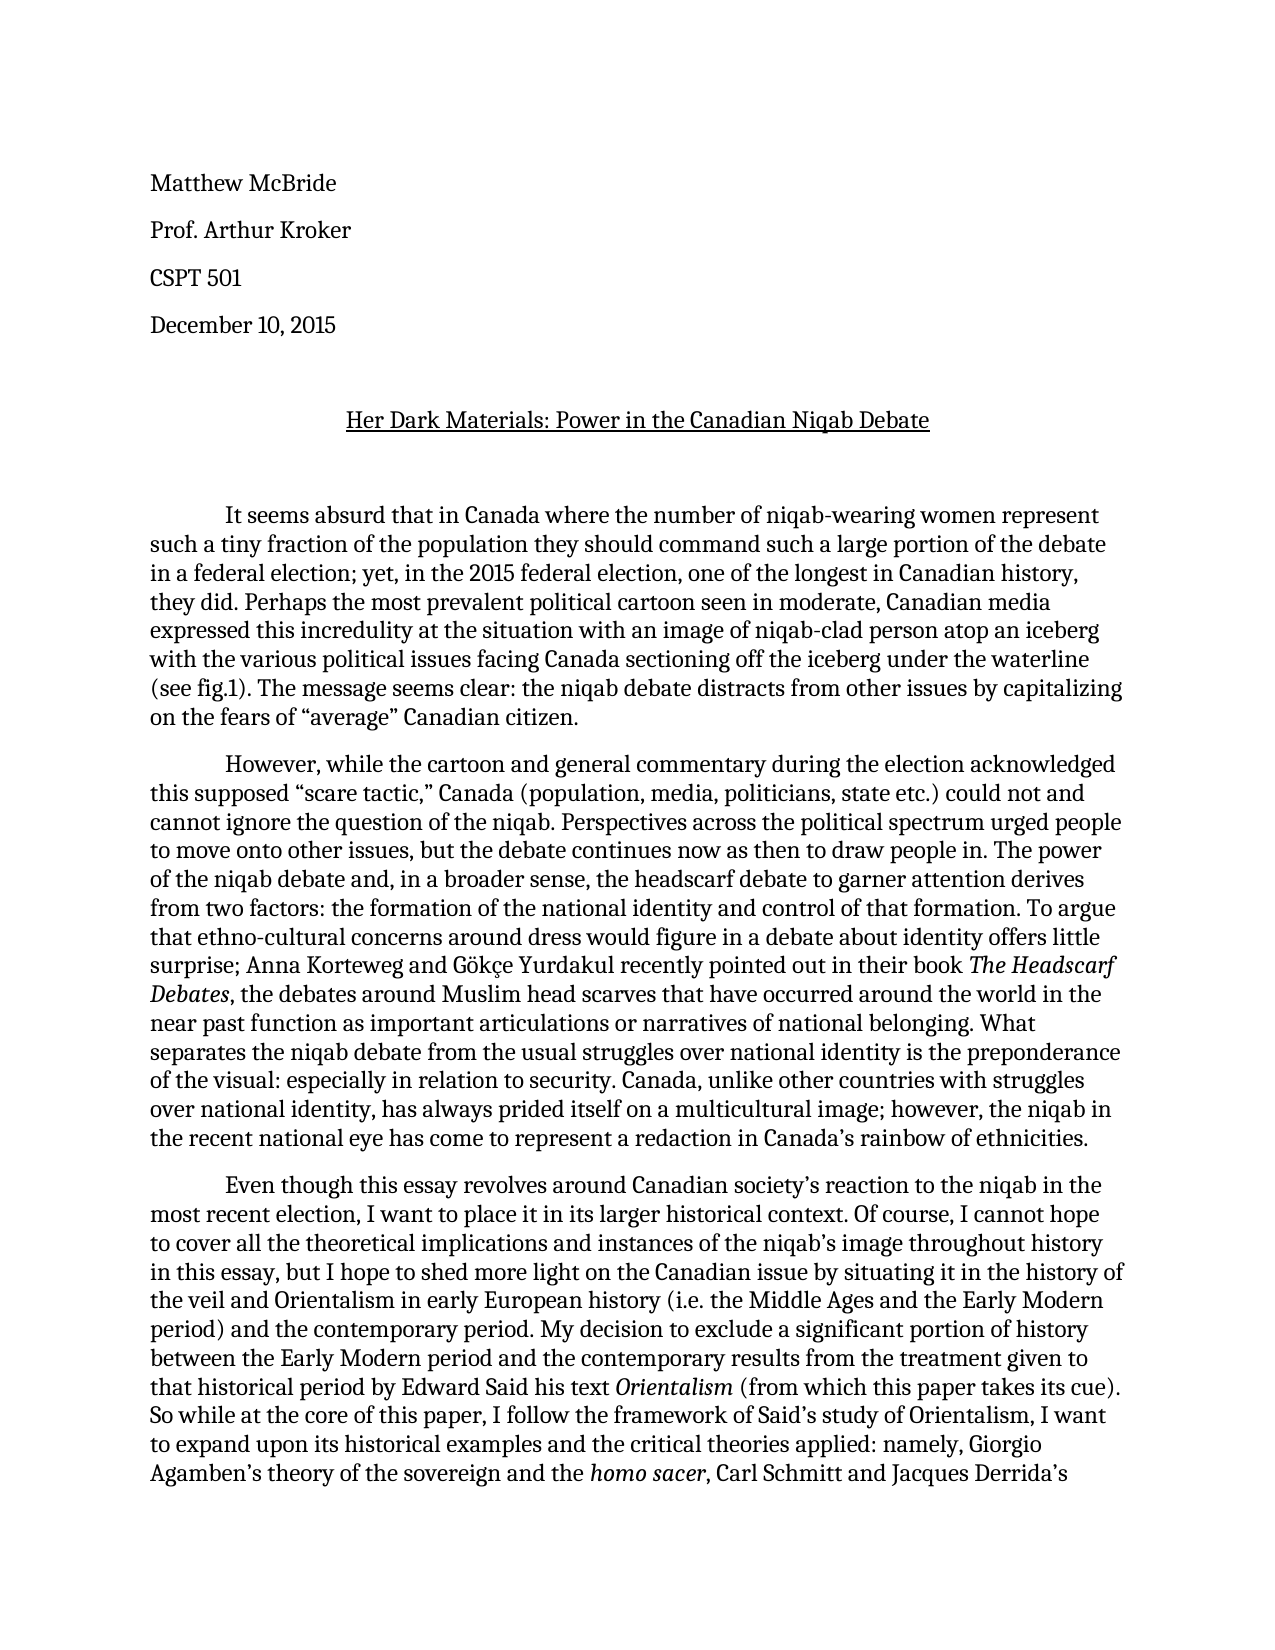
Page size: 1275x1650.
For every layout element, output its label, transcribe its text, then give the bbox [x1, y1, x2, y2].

text It seems absurd that in Canada where the number of niqab-wearing women represent such a tiny fraction of the population they should command such a large portion of the debate in a federal election; yet, in the 2015 federal election, one of the longest in Canadian history, they did. Perhaps the most prevalent political cartoon seen in moderate, Canadian media expressed this incredulity at the situation with an image of niqab-clad person atop an iceberg with the various political issues facing Canada sectioning off the iceberg under the waterline (see fig.1). The message seems clear: the niqab debate distracts from other issues by capitalizing on the fears of “average” Canadian citizen. [150, 501, 1125, 731]
text CSPT 501 [150, 264, 1125, 292]
text Matthew McBride [150, 169, 1125, 197]
text However, while the cartoon and general commentary during the election acknowledged this supposed “scare tactic,” Canada (population, media, politicians, state etc.) could not and cannot ignore the question of the niqab. Perspectives across the political spectrum urged people to move onto other issues, but the debate continues now as then to draw people in. The power of the niqab debate and, in a broader sense, the headscarf debate to garner attention derives from two factors: the formation of the national identity and control of that formation. To argue that ethno-cultural concerns around dress would figure in a debate about identity offers little surprise; Anna Korteweg and Gökçe Yurdakul recently pointed out in their book The Headscarf Debates, the debates around Muslim head scarves that have occurred around the world in the near past function as important articulations or narratives of national belonging. What separates the niqab debate from the usual struggles over national identity is the preponderance of the visual: especially in relation to security. Canada, unlike other countries with struggles over national identity, has always prided itself on a multicultural image; however, the niqab in the recent national eye has come to represent a redaction in Canada’s rainbow of ethnicities. [150, 750, 1125, 1152]
text Prof. Arthur Kroker [150, 216, 1125, 245]
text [150, 1171, 1125, 1487]
text December 10, 2015 [150, 311, 1125, 340]
text Her Dark Materials: Power in the Canadian Niqab Debate [150, 406, 1125, 435]
